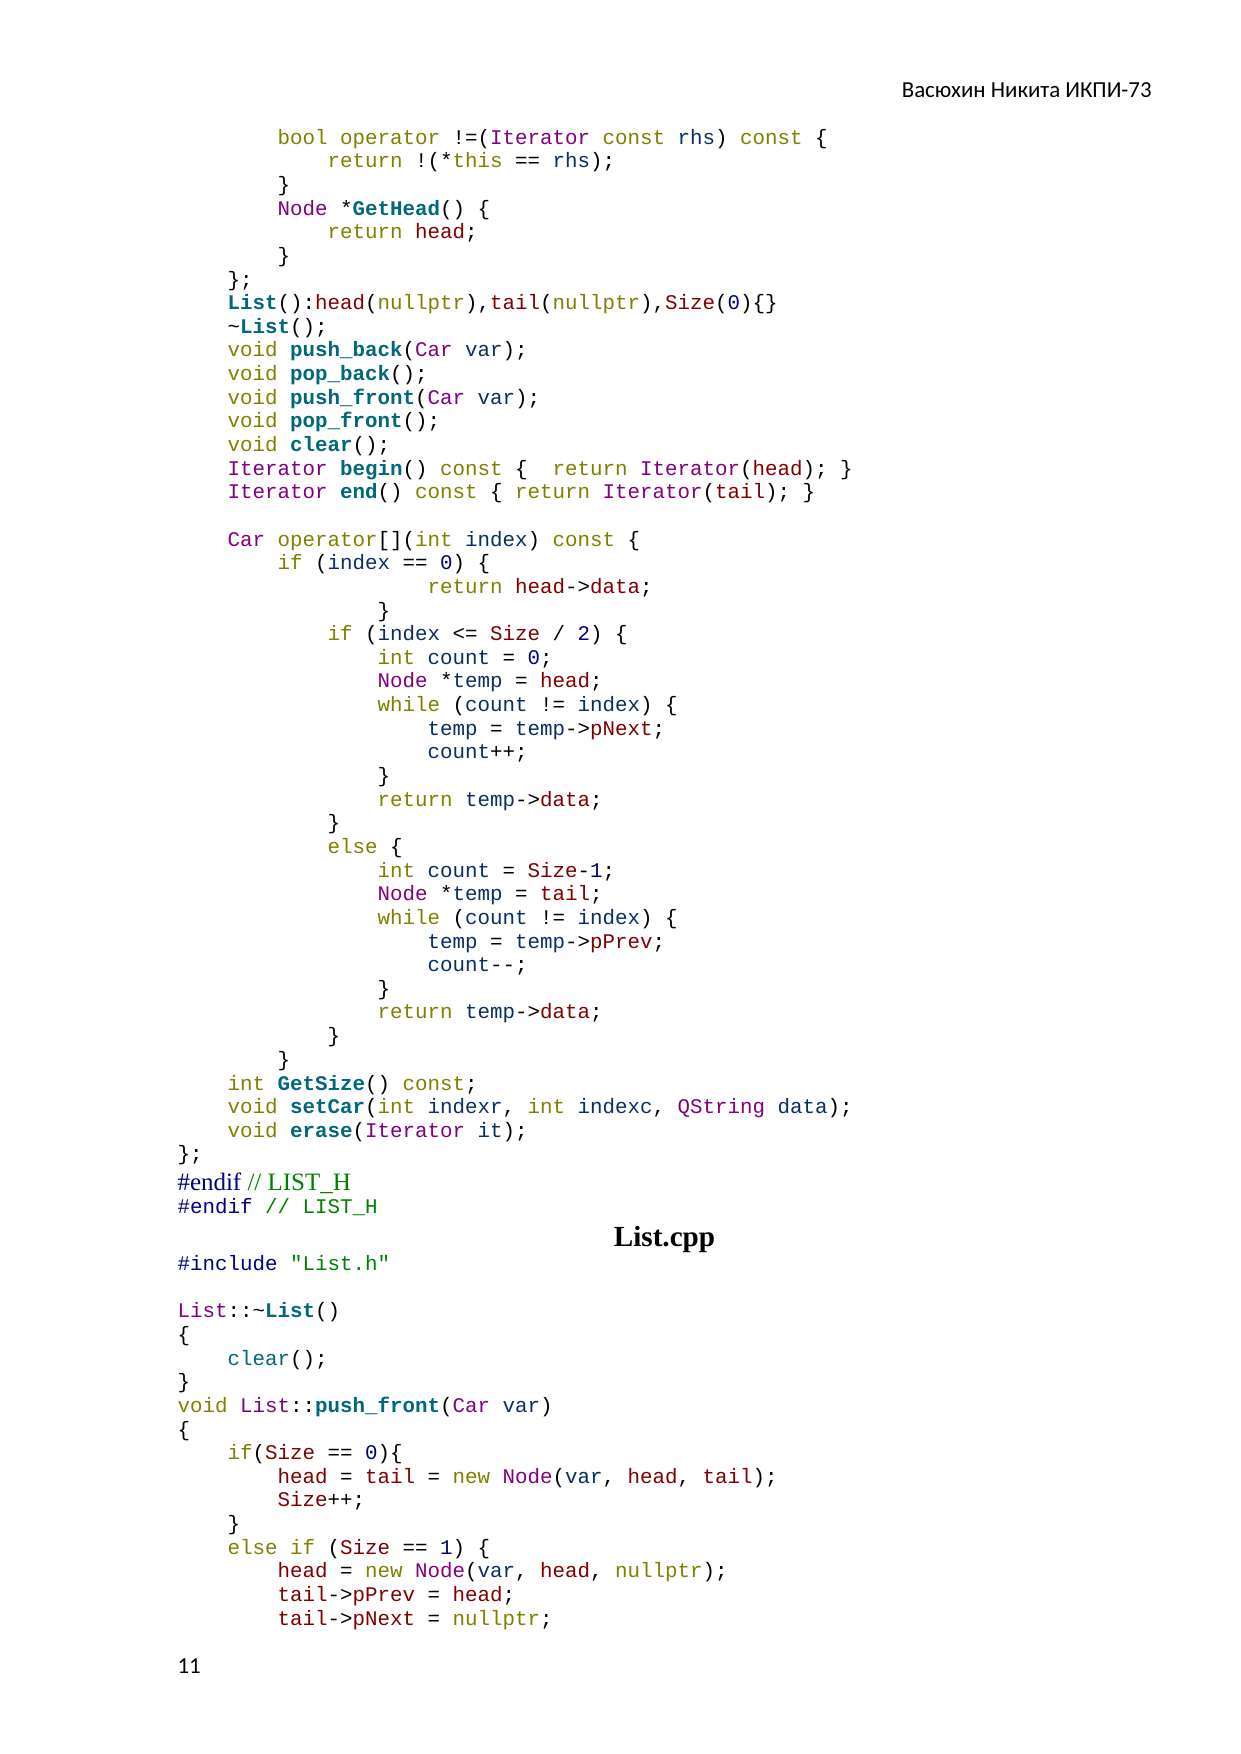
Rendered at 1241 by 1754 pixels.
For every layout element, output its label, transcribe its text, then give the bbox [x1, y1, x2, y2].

text if(Size == 0){ [177, 1442, 1152, 1466]
text return head->data; [177, 576, 1152, 599]
text Iterator begin() const { return Iterator(head); } [177, 458, 1152, 481]
text temp = temp->pPrev; [177, 931, 1152, 954]
text void setCar(int indexr, int indexc, QString data); [177, 1096, 1152, 1120]
text ~List(); [177, 316, 1152, 339]
text count--; [177, 954, 1152, 978]
text Node *temp = tail; [177, 883, 1152, 907]
text clear(); [177, 1348, 1152, 1371]
text List::~List() [177, 1300, 1152, 1324]
text head = new Node(var, head, nullptr); [177, 1560, 1152, 1584]
text Node *GetHead() { [177, 198, 1152, 221]
text } [177, 1513, 1152, 1537]
text { [177, 1418, 1152, 1442]
text int GetSize() const; [177, 1072, 1152, 1096]
text #endif // LIST_H [177, 1167, 1152, 1196]
text tail->pPrev = head; [177, 1584, 1152, 1608]
text return temp->data; [177, 789, 1152, 812]
text count++; [177, 741, 1152, 765]
text Car operator[](int index) const { [177, 529, 1152, 552]
text #endif // LIST_H [177, 1196, 1152, 1219]
text Iterator end() const { return Iterator(tail); } [177, 481, 1152, 505]
text bool operator !=(Iterator const rhs) const { [177, 127, 1152, 150]
text return head; [177, 221, 1152, 245]
text Size++; [177, 1489, 1152, 1513]
text void erase(Iterator it); [177, 1120, 1152, 1143]
text temp = temp->pNext; [177, 718, 1152, 741]
text while (count != index) { [177, 694, 1152, 718]
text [177, 1466, 1152, 1489]
text #include "List.h" [177, 1253, 1152, 1277]
text } [177, 765, 1152, 789]
text return temp->data; [177, 1002, 1152, 1025]
text if (index == 0) { [177, 552, 1152, 576]
text }; [177, 1143, 1152, 1167]
text else if (Size == 1) { [177, 1537, 1152, 1560]
text } [177, 1371, 1152, 1395]
text void push_back(Car var); [177, 339, 1152, 363]
text } [177, 245, 1152, 268]
text Node *temp = head; [177, 671, 1152, 694]
text void pop_back(); [177, 363, 1152, 387]
text else { [177, 836, 1152, 860]
text } [177, 812, 1152, 836]
text } [177, 174, 1152, 198]
text List.cpp [177, 1219, 1152, 1253]
text }; [177, 268, 1152, 292]
text { [177, 1324, 1152, 1348]
text } [177, 978, 1152, 1002]
text } [177, 599, 1152, 623]
text int count = 0; [177, 647, 1152, 671]
text if (index <= Size / 2) { [177, 623, 1152, 647]
text while (count != index) { [177, 907, 1152, 931]
text void push_front(Car var); [177, 387, 1152, 410]
text void pop_front(); [177, 410, 1152, 434]
text void List::push_front(Car var) [177, 1395, 1152, 1418]
text } [177, 1025, 1152, 1049]
text } [177, 1049, 1152, 1072]
text void clear(); [177, 434, 1152, 458]
text tail->pNext = nullptr; [177, 1608, 1152, 1631]
text return !(*this == rhs); [177, 150, 1152, 174]
text int count = Size-1; [177, 860, 1152, 883]
text List():head(nullptr),tail(nullptr),Size(0){} [177, 292, 1152, 316]
